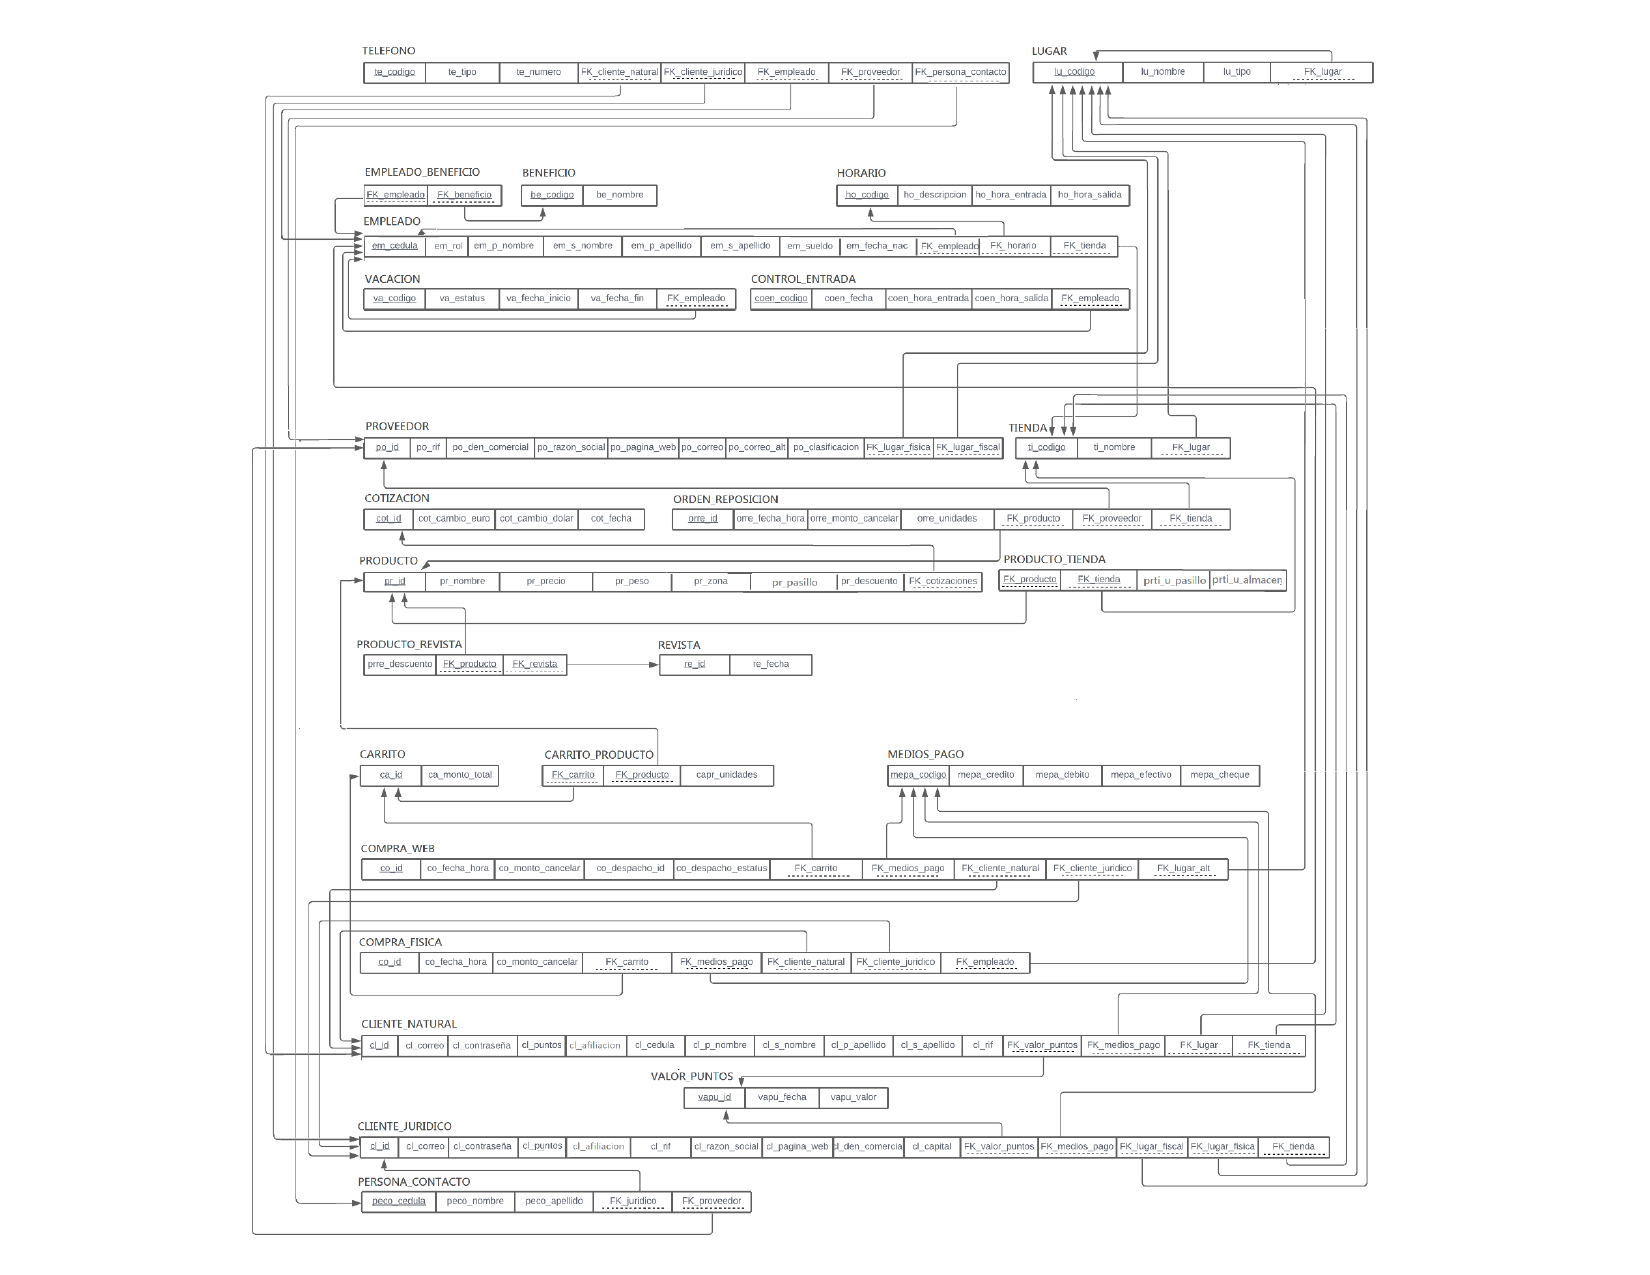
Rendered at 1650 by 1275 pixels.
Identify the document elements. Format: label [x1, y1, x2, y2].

picture [240, 37, 1413, 1239]
